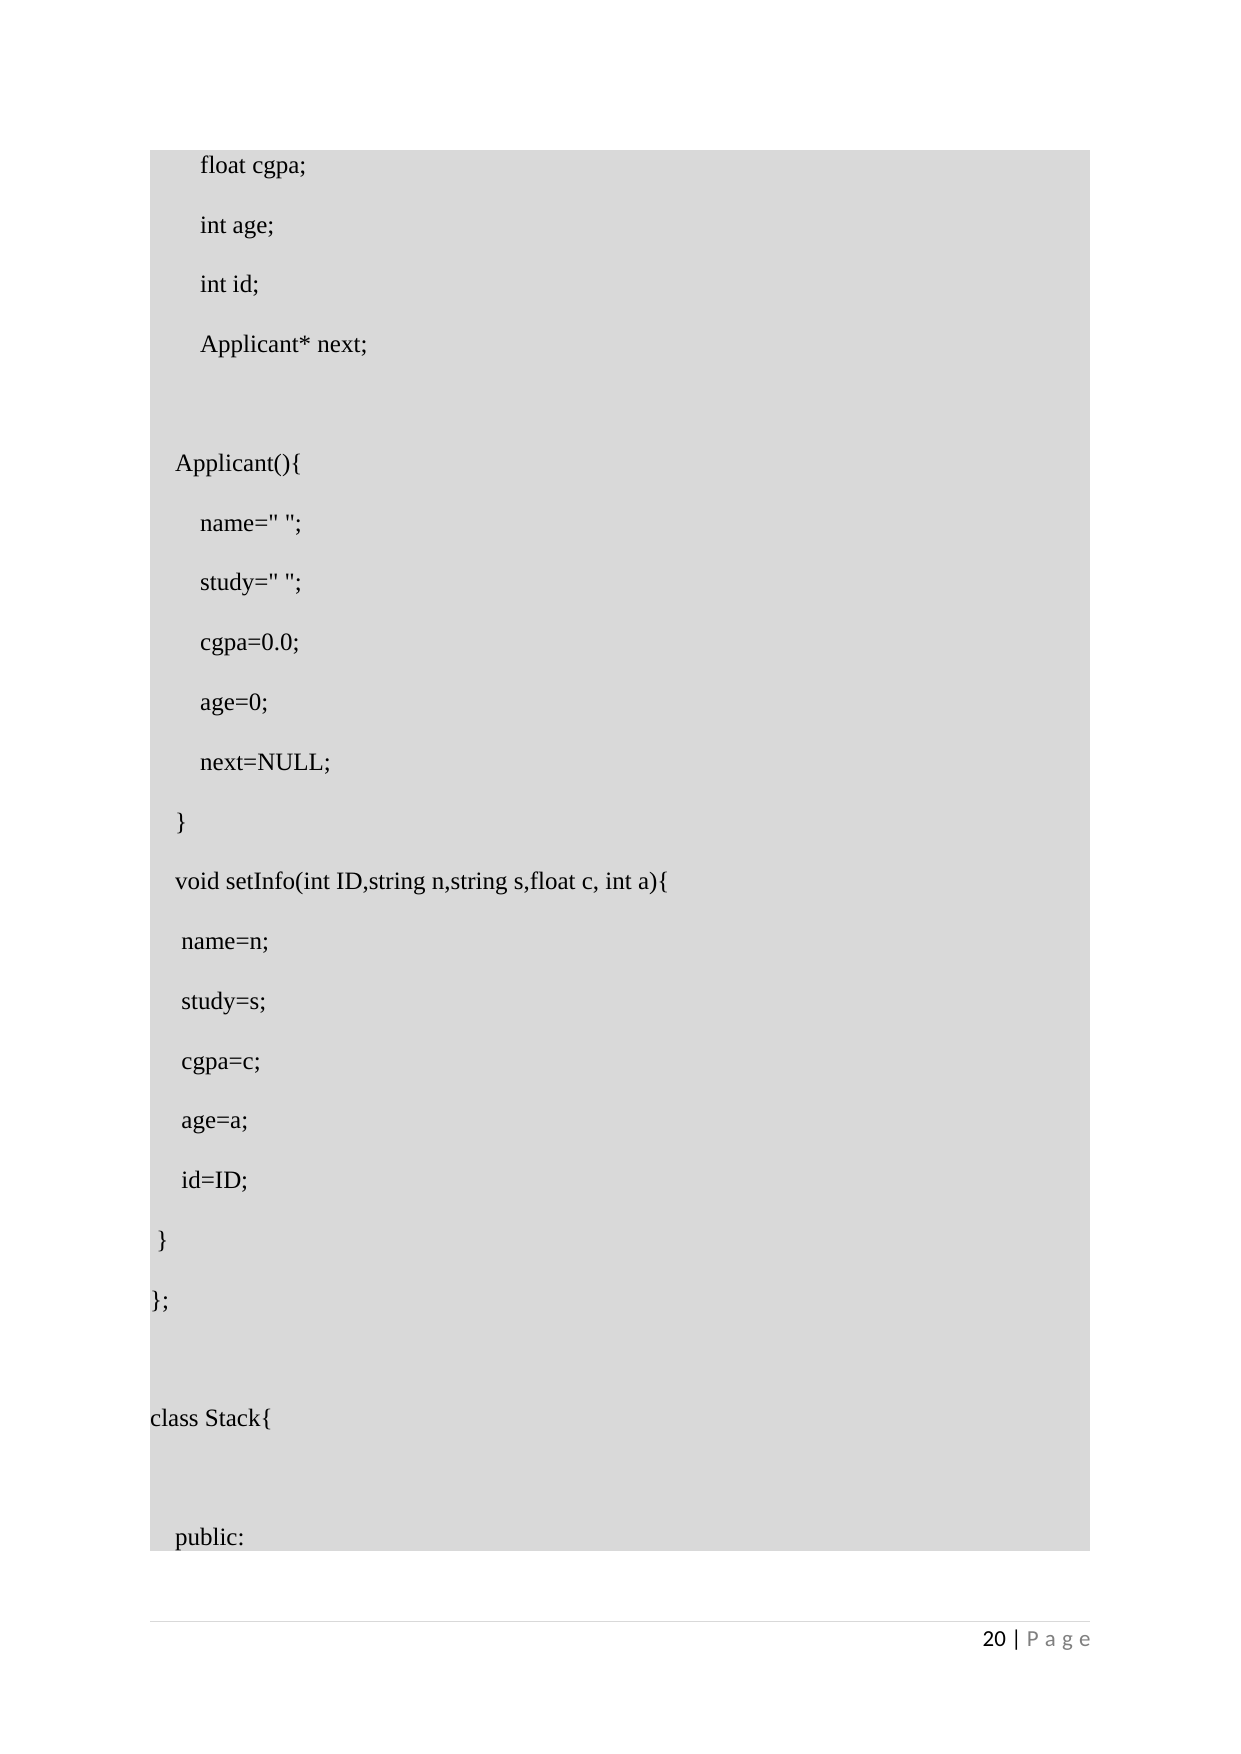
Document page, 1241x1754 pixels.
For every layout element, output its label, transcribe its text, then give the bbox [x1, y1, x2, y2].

text public: [150, 1522, 1090, 1551]
text name=" "; [150, 508, 1090, 536]
text age=a; [150, 1106, 1090, 1134]
text name=n; [150, 926, 1090, 955]
text int age; [150, 210, 1090, 238]
text void setInfo(int ID,string n,string s,float c, int a){ [150, 866, 1090, 895]
text study=s; [150, 986, 1090, 1015]
text }; [150, 1285, 1090, 1314]
text id=ID; [150, 1165, 1090, 1194]
text } [150, 1225, 1090, 1254]
text cgpa=c; [150, 1046, 1090, 1074]
text int id; [150, 269, 1090, 298]
text float cgpa; [150, 150, 1090, 179]
text } [150, 807, 1090, 835]
text age=0; [150, 687, 1090, 716]
text class Stack{ [150, 1403, 1090, 1432]
text next=NULL; [150, 747, 1090, 776]
text cgpa=0.0; [150, 627, 1090, 656]
text Applicant* next; [150, 329, 1090, 358]
text study=" "; [150, 567, 1090, 596]
text Applicant(){ [150, 448, 1090, 477]
